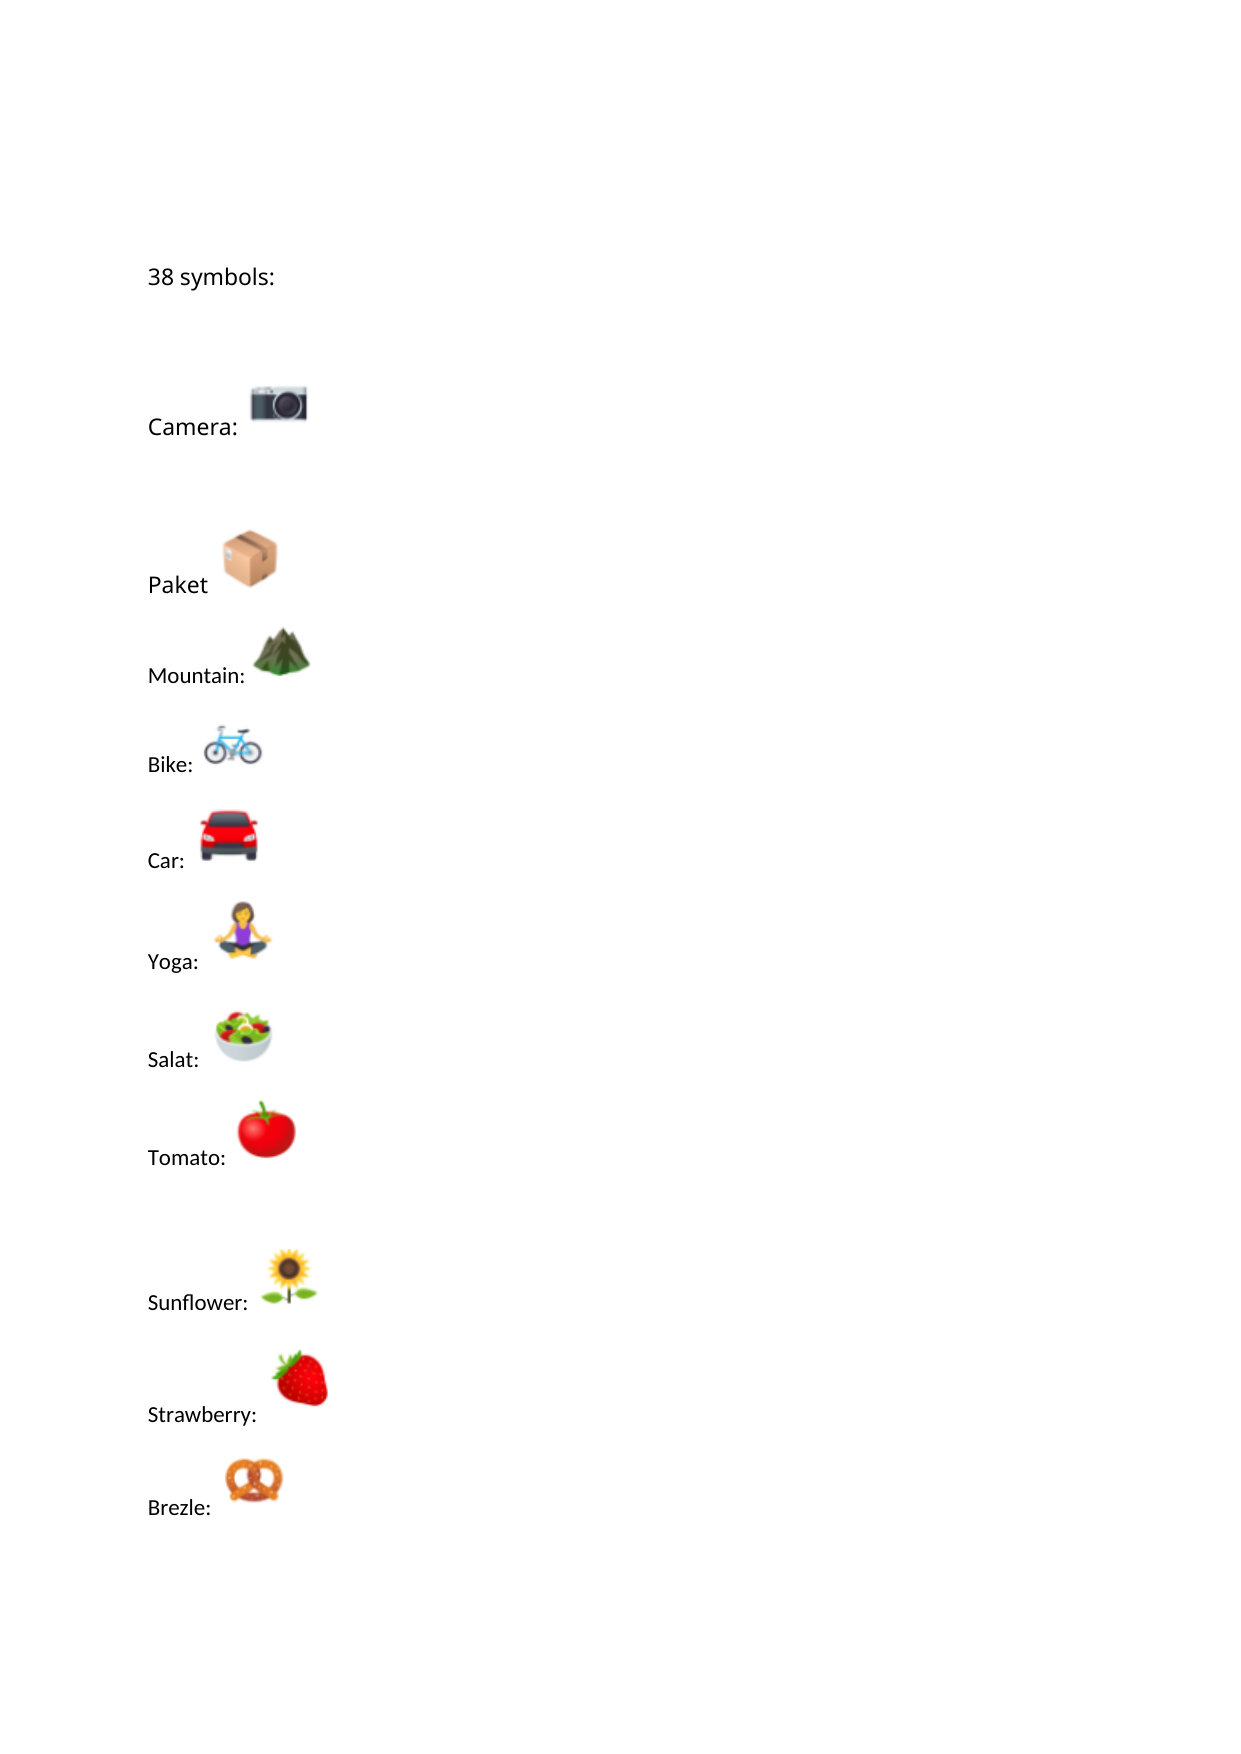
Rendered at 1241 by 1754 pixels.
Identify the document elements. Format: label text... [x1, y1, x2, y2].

text Sunflower: [148, 1249, 1093, 1316]
picture [216, 1452, 295, 1516]
text Brezle: [148, 1453, 1093, 1521]
text Car: [148, 803, 1093, 874]
picture [253, 1249, 321, 1310]
text Yoga: [148, 899, 1093, 975]
text Strawberry: [148, 1341, 1093, 1428]
picture [231, 1098, 303, 1166]
picture [198, 714, 268, 772]
picture [204, 1000, 277, 1068]
text Camera: [148, 375, 1093, 442]
picture [190, 802, 272, 869]
text Bike: [148, 714, 1093, 778]
picture [213, 524, 288, 594]
picture [243, 374, 321, 436]
text Paket [148, 525, 1093, 600]
picture [262, 1340, 339, 1422]
picture [203, 899, 278, 970]
picture [245, 625, 321, 684]
text 38 symbols: [148, 261, 1093, 292]
text Mountain: [148, 626, 1093, 689]
text Tomato: [148, 1098, 1093, 1171]
text Salat: [148, 1000, 1093, 1073]
